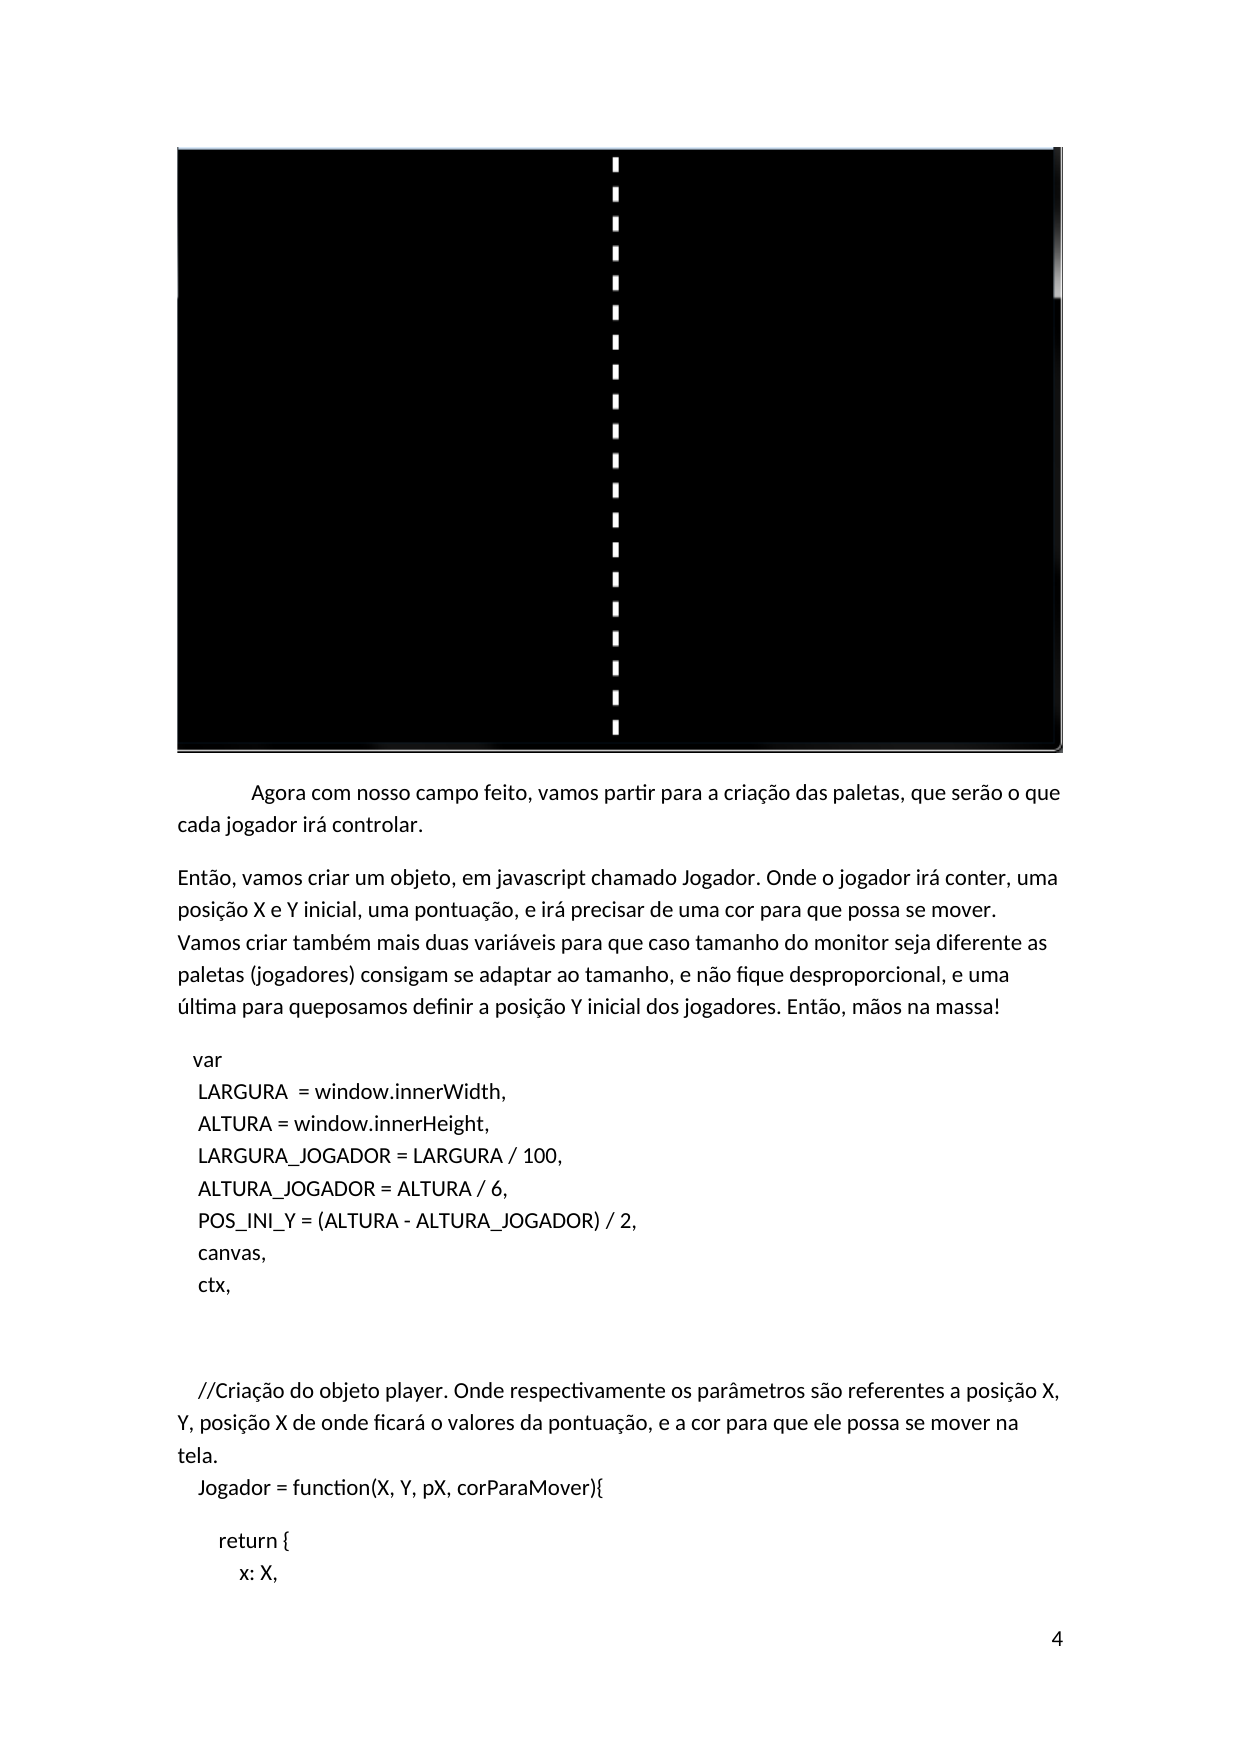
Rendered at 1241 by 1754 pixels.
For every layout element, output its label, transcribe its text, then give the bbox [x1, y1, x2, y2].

picture [177, 147, 1063, 753]
text //Criação do objeto player. Onde respectivamente os parâmetros são referentes a posição X, Y, posição X de onde ficará o valores da pontuação, e a cor para que ele possa se mover na tela. Jogador = function(X, Y, pX, corParaMover){ [177, 1376, 1063, 1501]
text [177, 1526, 1063, 1586]
text var LARGURA = window.innerWidth, ALTURA = window.innerHeight, LARGURA_JOGADOR = LARGURA / 100, ALTURA_JOGADOR = ALTURA / 6, POS_INI_Y = (ALTURA - ALTURA_JOGADOR) / 2, canvas, ctx, [177, 1045, 1063, 1298]
text Então, vamos criar um objeto, em javascript chamado Jogador. Onde o jogador irá conter, uma posição X e Y inicial, uma pontuação, e irá precisar de uma cor para que possa se mover. Vamos criar também mais duas variáveis para que caso tamanho do monitor seja diferente as paletas (jogadores) consigam se adaptar ao tamanho, e não fique desproporcional, e uma última para queposamos definir a posição Y inicial dos jogadores. Então, mãos na massa! [177, 863, 1063, 1020]
text Agora com nosso campo feito, vamos partir para a criação das paletas, que serão o que cada jogador irá controlar. [177, 778, 1063, 838]
